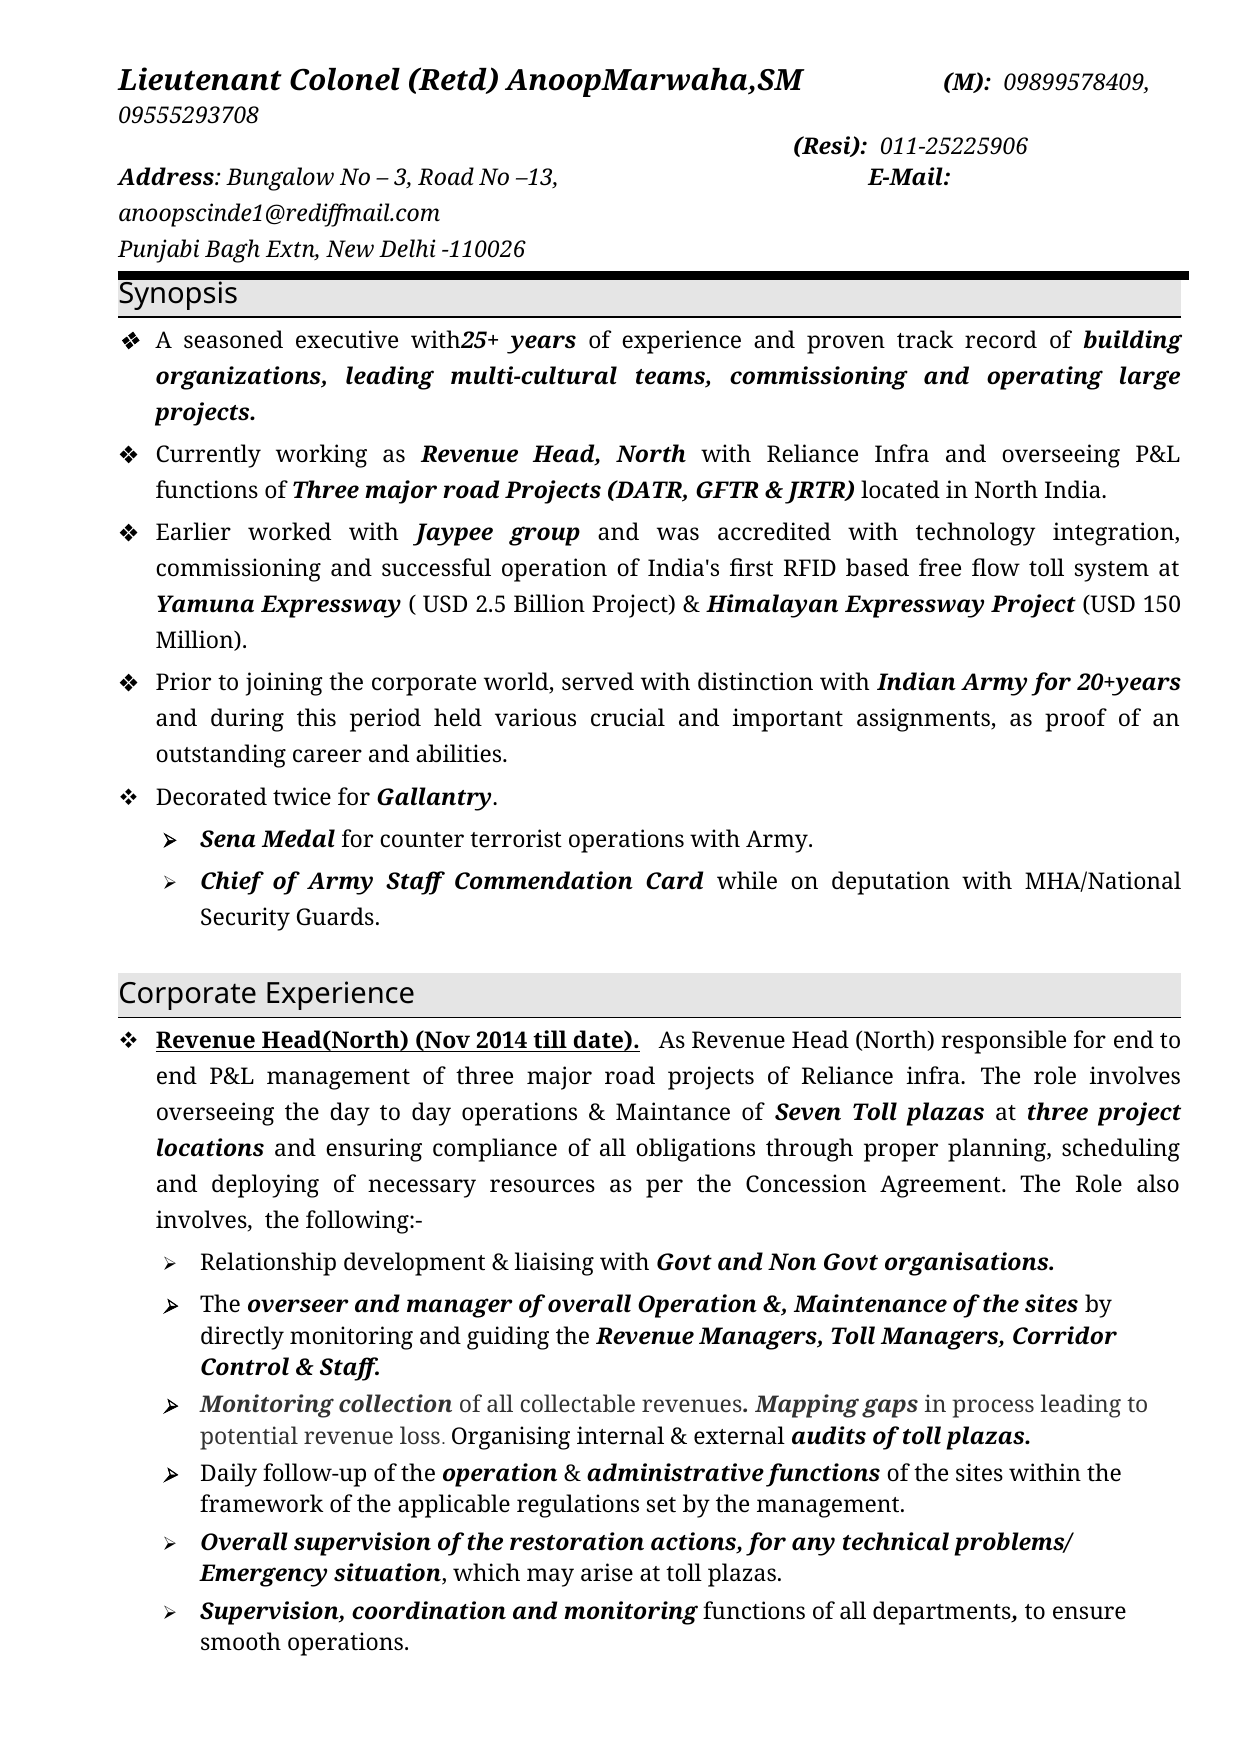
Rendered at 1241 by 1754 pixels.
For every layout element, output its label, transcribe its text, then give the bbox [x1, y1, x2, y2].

list Revenue Head(North) (Nov 2014 till date). As Revenue Head (North) responsible for end to end P&L management of three major road projects of Reliance infra. The role involves overseeing the day to day operations & Maintance of Seven Toll plazas at three project locations and ensuring compliance of all obligations through proper planning, scheduling and deploying of necessary resources as per the Concession Agreement. The Role also involves, the following:- [118, 1024, 1181, 1235]
list The overseer and manager of overall Operation &, Maintenance of the sites by directly monitoring and guiding the Revenue Managers, Toll Managers, Corridor Control & Staff. [162, 1288, 1181, 1382]
list Sena Medal for counter terrorist operations with Army. [162, 823, 1181, 854]
text Address: Bungalow No – 3, Road No –13, E-Mail: anoopscinde1@rediffmail.com [118, 161, 1181, 228]
text Corporate Experience [118, 973, 1181, 1017]
text Punjabi Bagh Extn, New Delhi -110026 [118, 233, 1181, 264]
list Overall supervision of the restoration actions, for any technical problems/ Emergency situation, which may arise at toll plazas. [162, 1526, 1181, 1588]
text Synopsis [118, 280, 1181, 316]
list Daily follow-up of the operation & administrative functions of the sites within the framework of the applicable regulations set by the management. [162, 1457, 1181, 1519]
list A seasoned executive with25+ years of experience and proven track record of building organizations, leading multi-cultural teams, commissioning and operating large projects. [118, 324, 1181, 427]
list Supervision, coordination and monitoring functions of all departments, to ensure smooth operations. [162, 1594, 1181, 1657]
list Prior to joining the corporate world, served with distinction with Indian Army for 20+years and during this period held various crucial and important assignments, as proof of an outstanding career and abilities. [118, 666, 1181, 769]
list Monitoring collection of all collectable revenues. Mapping gaps in process leading to potential revenue loss. Organising internal & external audits of toll plazas. [162, 1388, 1181, 1451]
list Decorated twice for Gallantry. [118, 780, 1181, 812]
list Chief of Army Staff Commendation Card while on deputation with MHA/National Security Guards. [162, 865, 1181, 932]
text Lieutenant Colonel (Retd) AnoopMarwaha,SM (M): 09899578409, 09555293708 [118, 59, 1181, 130]
list Relationship development & liaising with Govt and Non Govt organisations. [162, 1246, 1181, 1277]
list Currently working as Revenue Head, North with Reliance Infra and overseeing P&L functions of Three major road Projects (DATR, GFTR & JRTR) located in North India. [118, 438, 1181, 505]
list Earlier worked with Jaypee group and was accredited with technology integration, commissioning and successful operation of India's first RFID based free flow toll system at Yamuna Expressway ( USD 2.5 Billion Project) & Himalayan Expressway Project (USD 150 Million). [118, 516, 1181, 655]
text (Resi): 011-25225906 [718, 130, 1181, 161]
